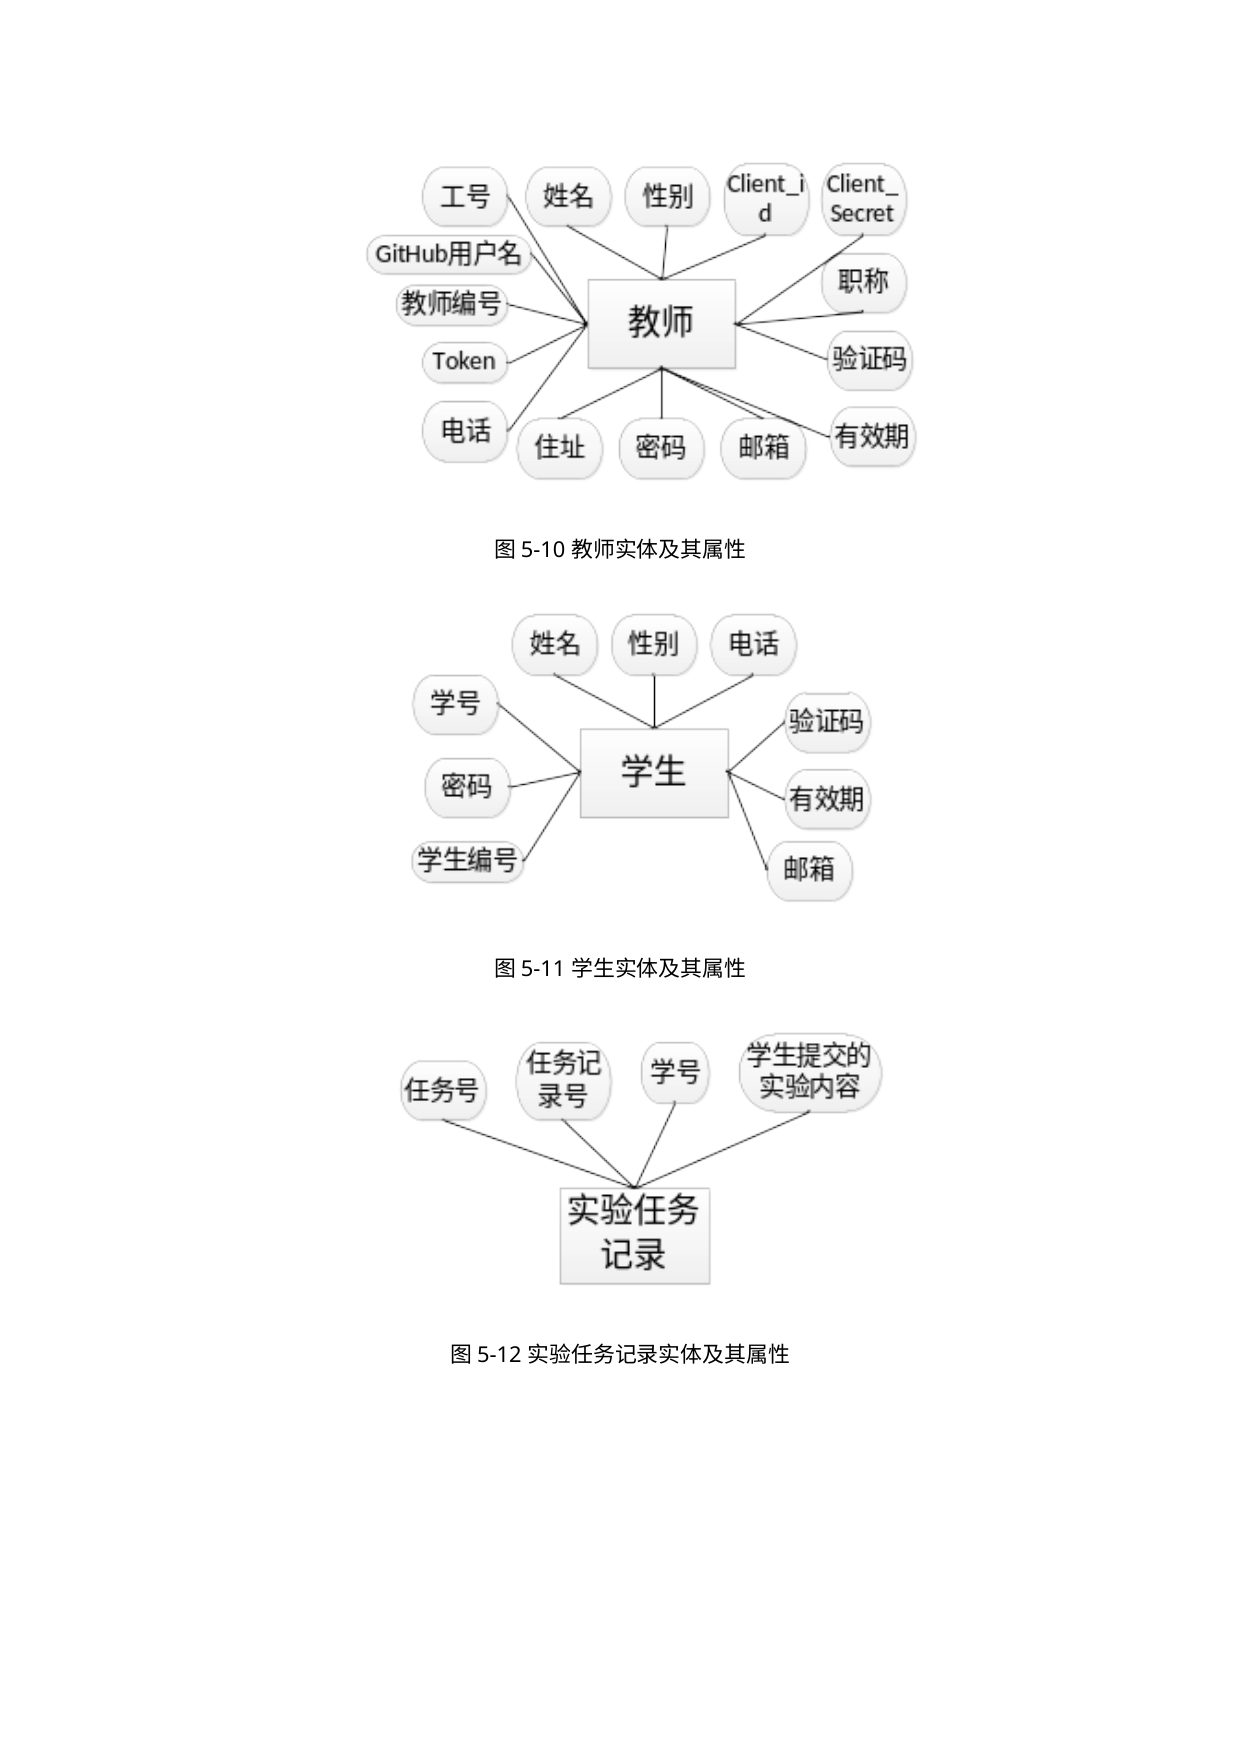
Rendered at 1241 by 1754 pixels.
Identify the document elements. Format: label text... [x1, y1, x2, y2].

text 图5-10 教师实体及其属性 [187, 532, 1053, 564]
text 图5-12 实验任务记录实体及其属性 [187, 1336, 1053, 1369]
text 图5-11 学生实体及其属性 [187, 951, 1053, 983]
